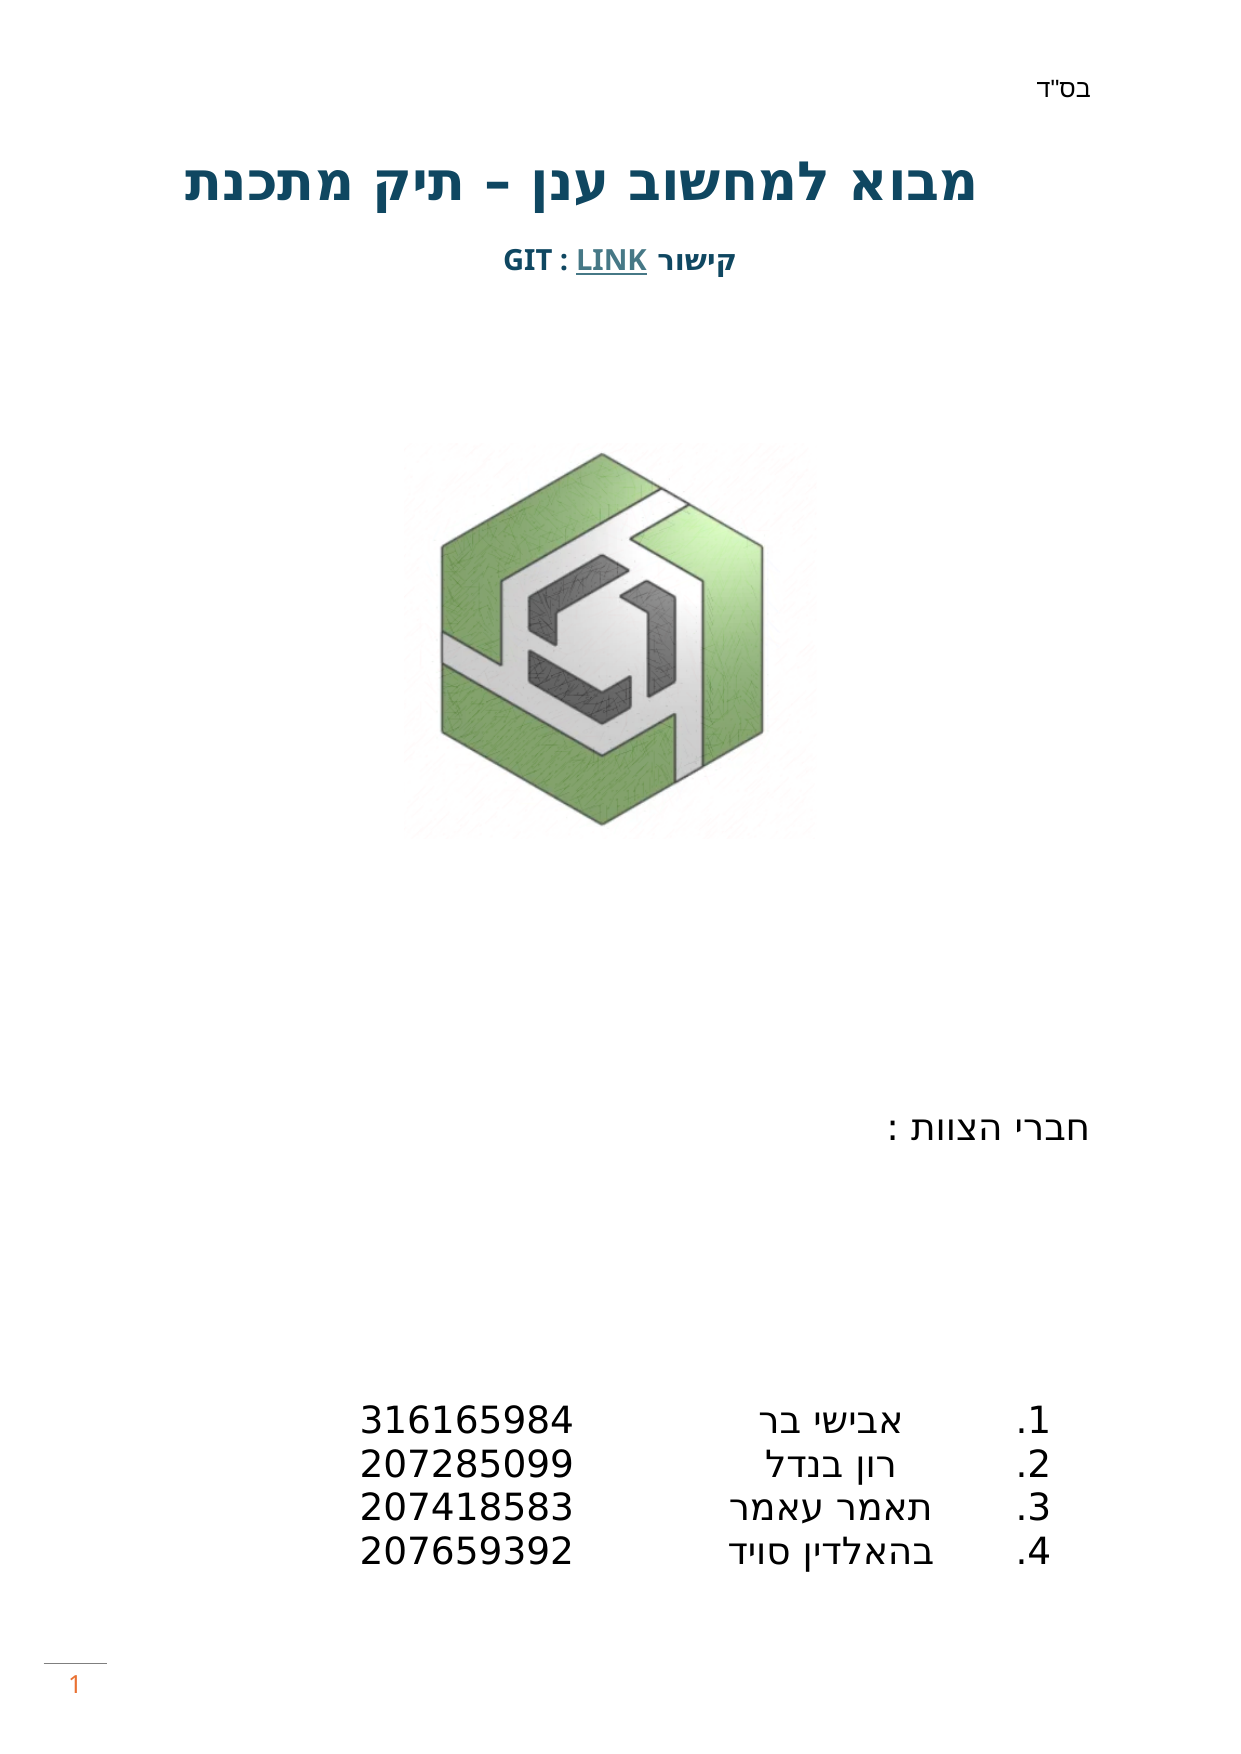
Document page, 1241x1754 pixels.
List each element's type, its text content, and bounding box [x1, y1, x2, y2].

table_cell רון בנדל [685, 1442, 976, 1486]
table_cell 4. [976, 1530, 1091, 1573]
table_cell 207285099 [249, 1442, 685, 1486]
table_cell 2. [976, 1442, 1091, 1486]
picture [404, 443, 817, 839]
table_header אבישי בר [685, 1399, 976, 1442]
text חברי הצוות : [150, 1106, 1090, 1149]
table_cell 207659392 [249, 1530, 685, 1573]
text מבוא למחשוב ענן – תיק מתכנת [150, 150, 1090, 213]
table_cell 3. [976, 1486, 1091, 1529]
table_header 316165984 [249, 1399, 685, 1442]
table_cell 207418583 [249, 1486, 685, 1529]
table_header 1. [976, 1399, 1091, 1442]
table_cell בהאלדין סויד [685, 1530, 976, 1573]
text קישור GIT : LINK [150, 239, 1090, 279]
table_cell תאמר עאמר [685, 1486, 976, 1529]
